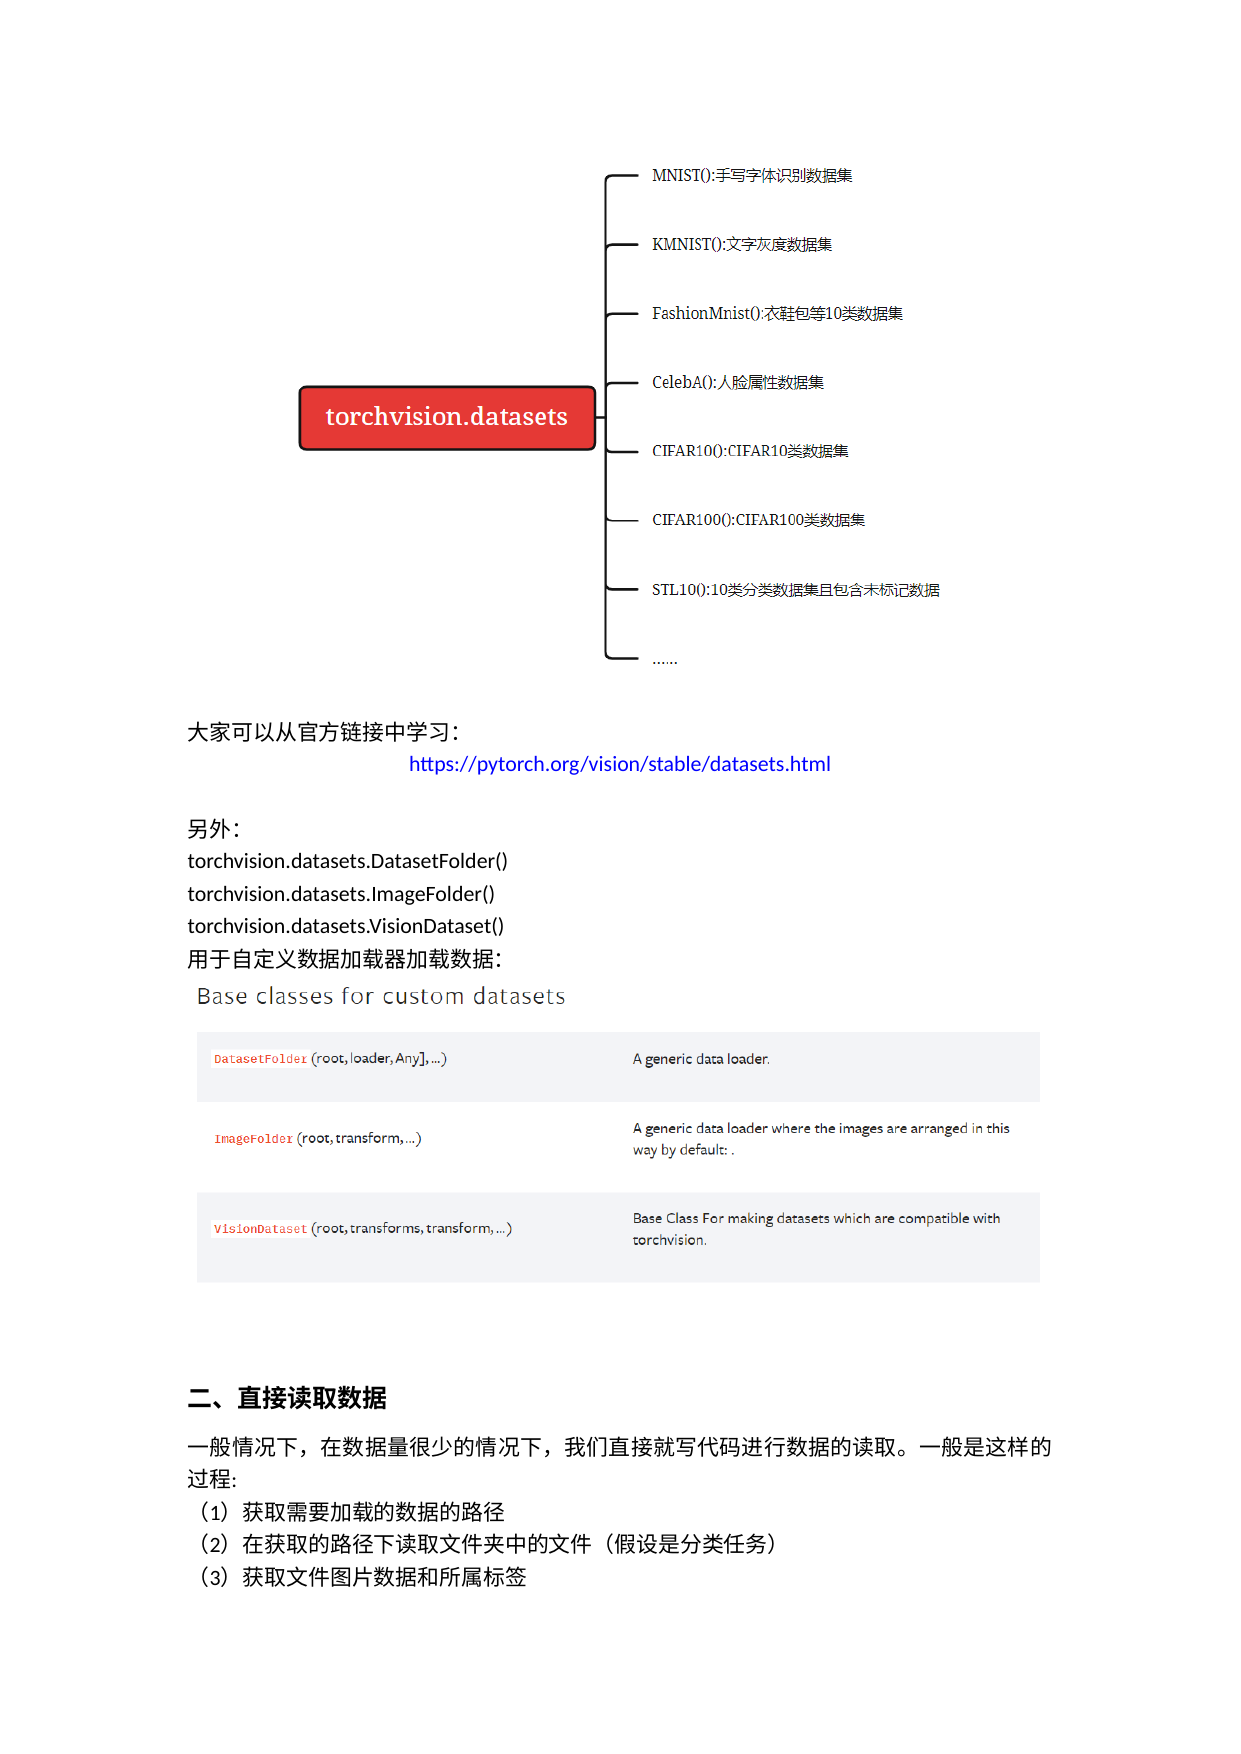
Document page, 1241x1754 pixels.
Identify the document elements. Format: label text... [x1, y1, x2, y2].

picture [187, 974, 1052, 1294]
list torchvision.datasets.VisionDataset() [187, 909, 1053, 942]
list 大家可以从官方链接中学习： [187, 714, 1053, 747]
picture [287, 162, 953, 684]
list torchvision.datasets.ImageFolder() [187, 877, 1053, 909]
list torchvision.datasets.DatasetFolder() [187, 844, 1053, 877]
list 获取需要加载的数据的路径 [187, 1494, 1053, 1527]
list 直接读取数据 [187, 1364, 1053, 1429]
list 另外： [187, 812, 1053, 844]
text https://pytorch.org/vision/stable/datasets.html [187, 747, 1053, 779]
list 用于自定义数据加载器加载数据： [187, 942, 1053, 974]
text 一般情况下，在数据量很少的情况下，我们直接就写代码进行数据的读取。一般是这样的过程: [187, 1429, 1053, 1494]
list 在获取的路径下读取文件夹中的文件（假设是分类任务） [187, 1527, 1053, 1559]
list 获取文件图片数据和所属标签 [187, 1559, 1053, 1592]
